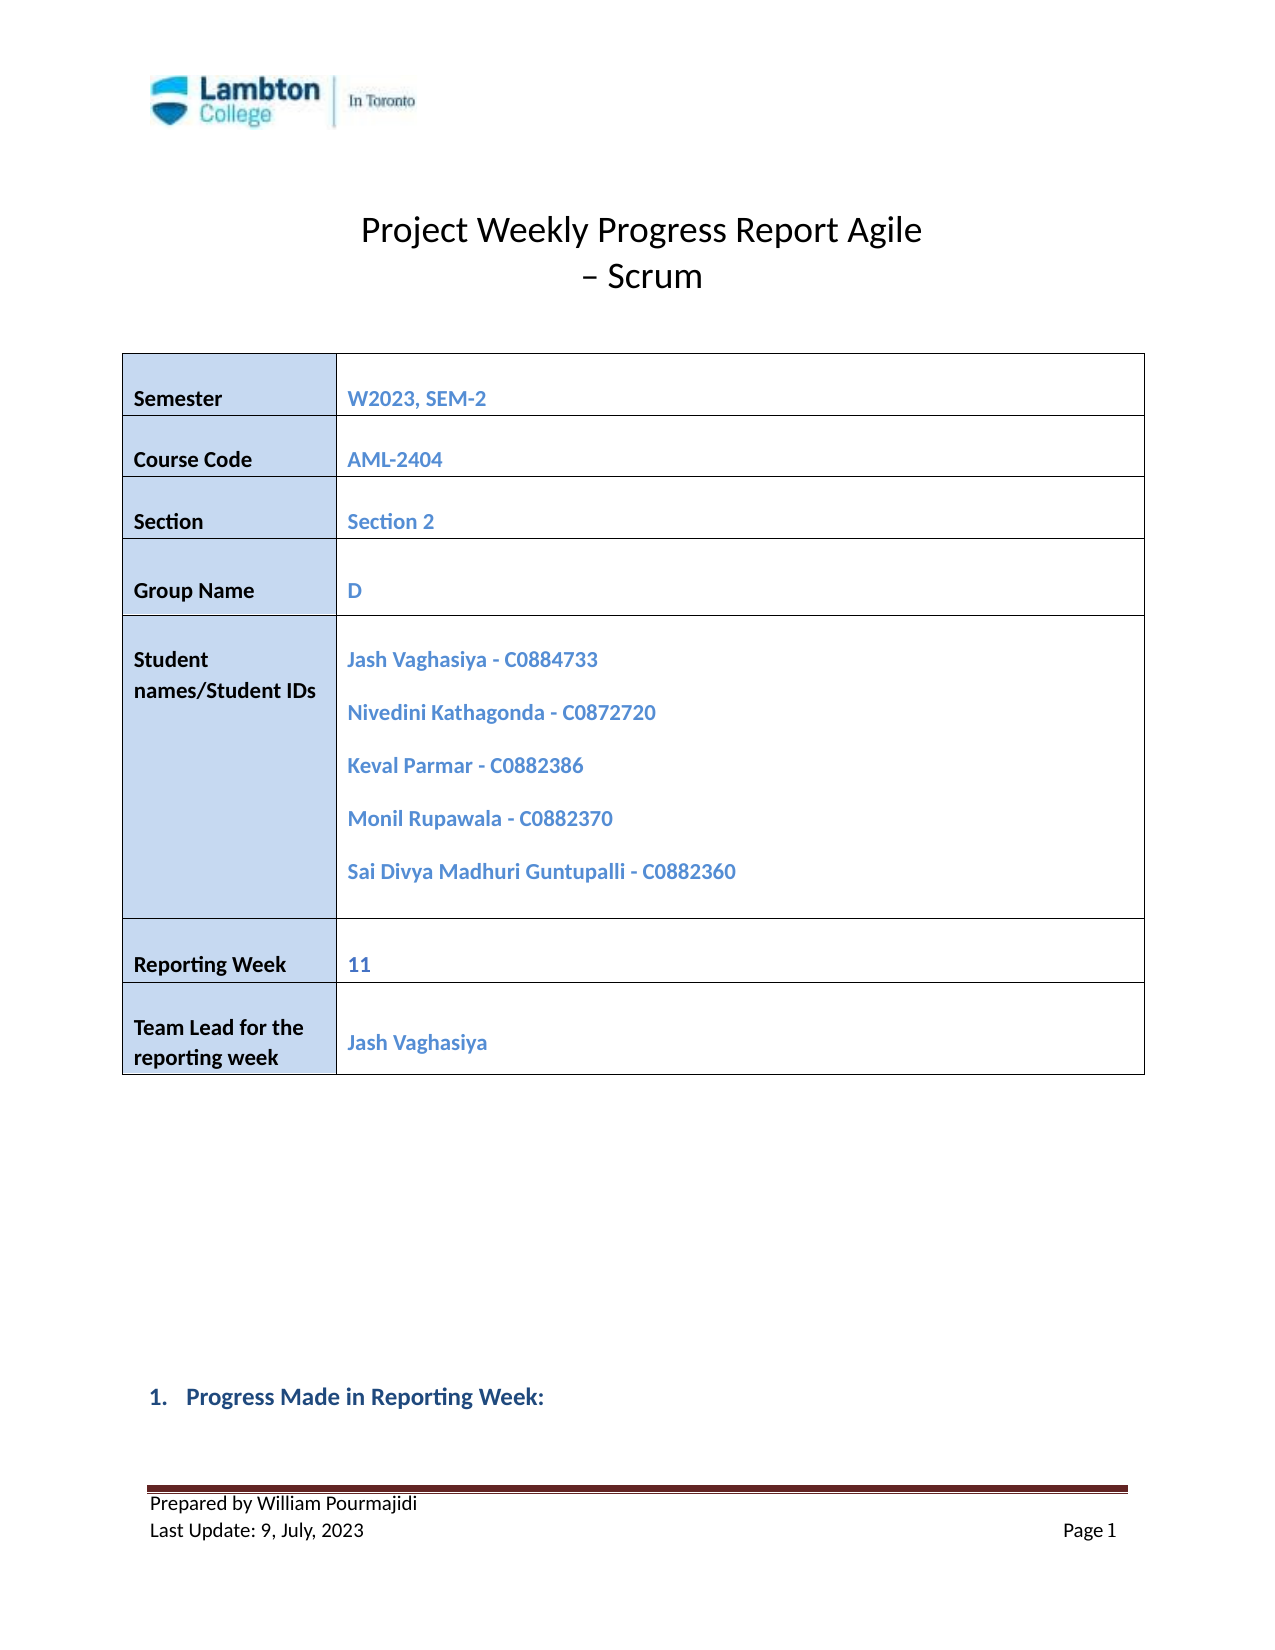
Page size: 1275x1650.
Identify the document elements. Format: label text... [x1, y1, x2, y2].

table_cell Student names/Student IDs [123, 616, 336, 918]
table_cell Reporting Week [123, 919, 336, 982]
table_cell Jash Vaghasiya [337, 983, 1144, 1073]
table_cell Group Name [123, 539, 336, 614]
list Progress Made in Reporting Week: [148, 1381, 1120, 1412]
table_cell AML-2404 [337, 416, 1144, 476]
table_cell Course Code [123, 416, 336, 476]
table_header Semester [123, 354, 336, 415]
table_cell D [337, 539, 1144, 614]
table_header W2023, SEM-2 [337, 354, 1144, 415]
table_cell Section [123, 477, 336, 538]
picture [150, 75, 418, 130]
text Project Weekly Progress Report Agile – Scrum [359, 206, 925, 298]
table_cell 11 [337, 919, 1144, 982]
table_cell Team Lead for the reporting week [123, 983, 336, 1073]
table_cell Jash Vaghasiya - C0884733 Nivedini Kathagonda - C0872720 Keval Parmar - C0882386 Monil Rupawala - C0882370 Sai Divya Madhuri Guntupalli - C0882360 [337, 616, 1144, 918]
table_cell Section 2 [337, 477, 1144, 538]
